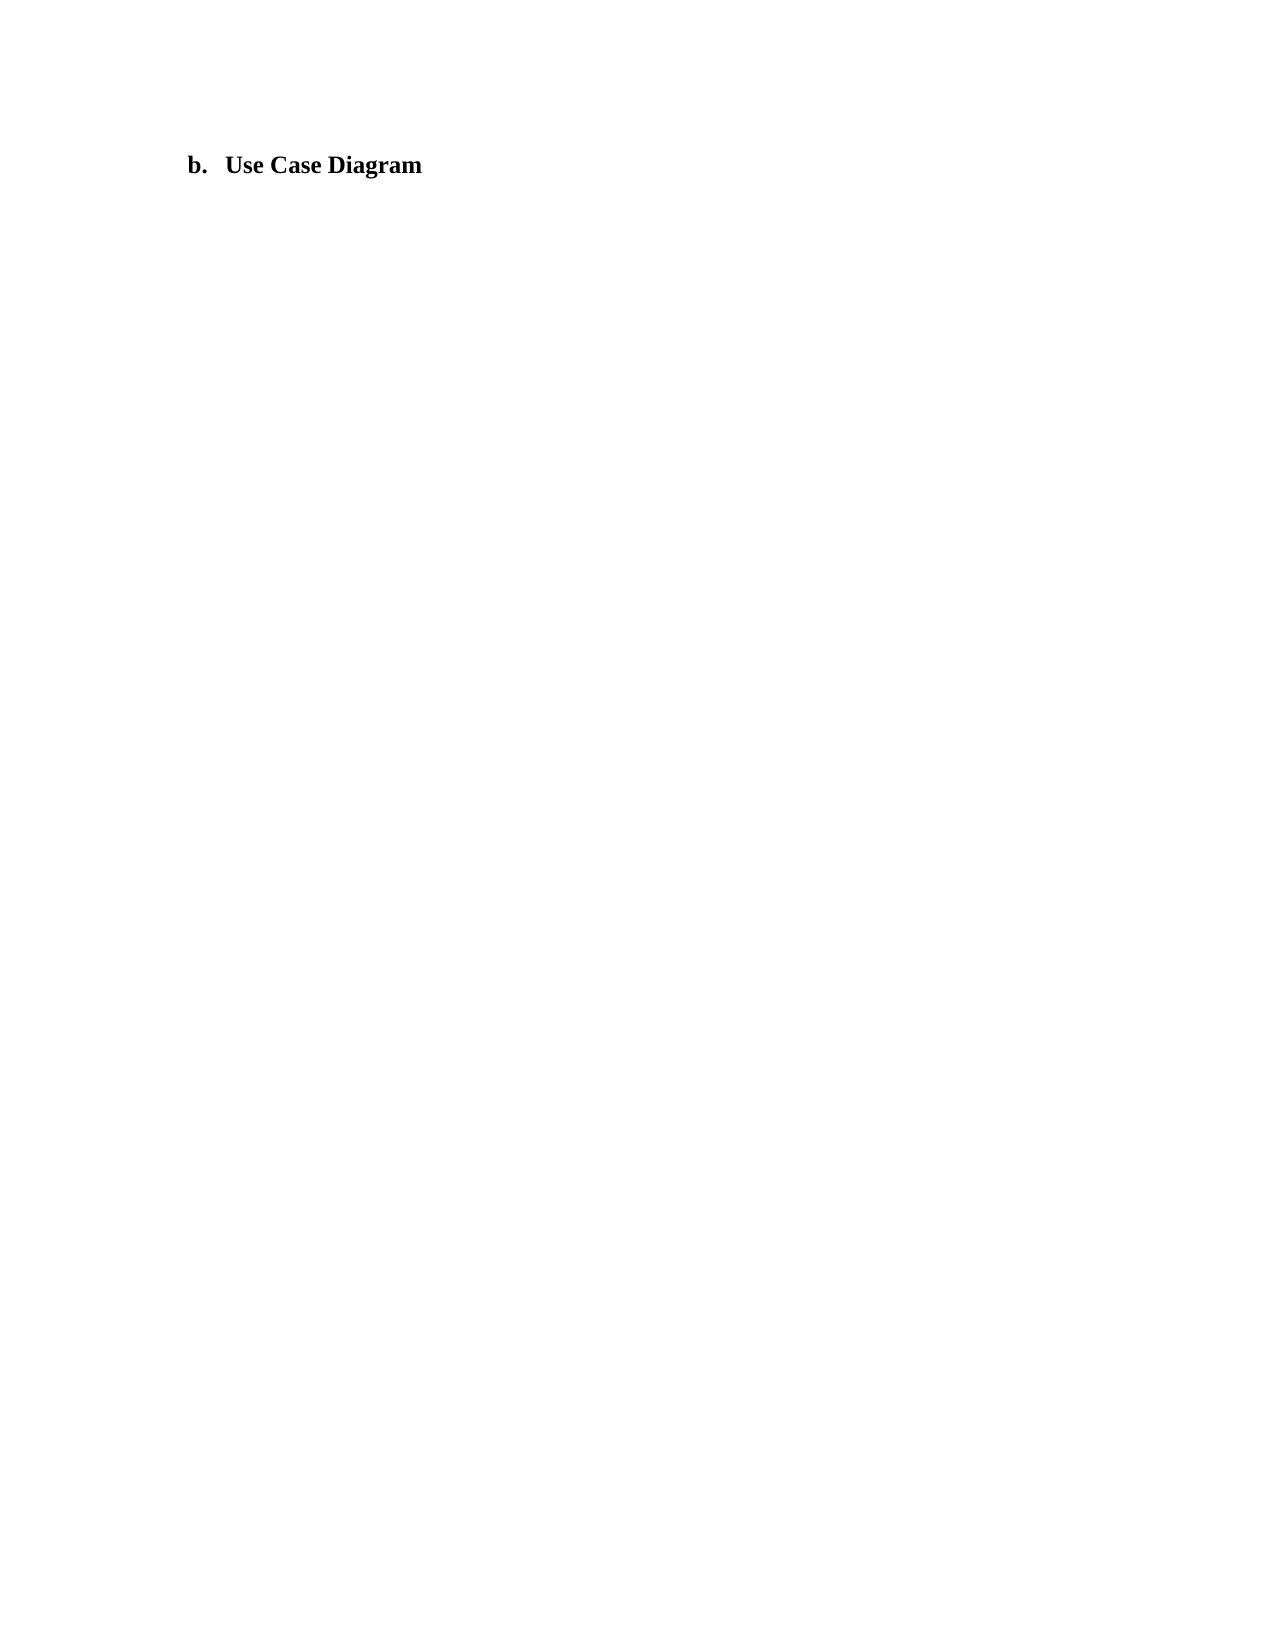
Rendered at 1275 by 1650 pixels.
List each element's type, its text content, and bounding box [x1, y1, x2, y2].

list Use Case Diagram [187, 150, 1125, 179]
